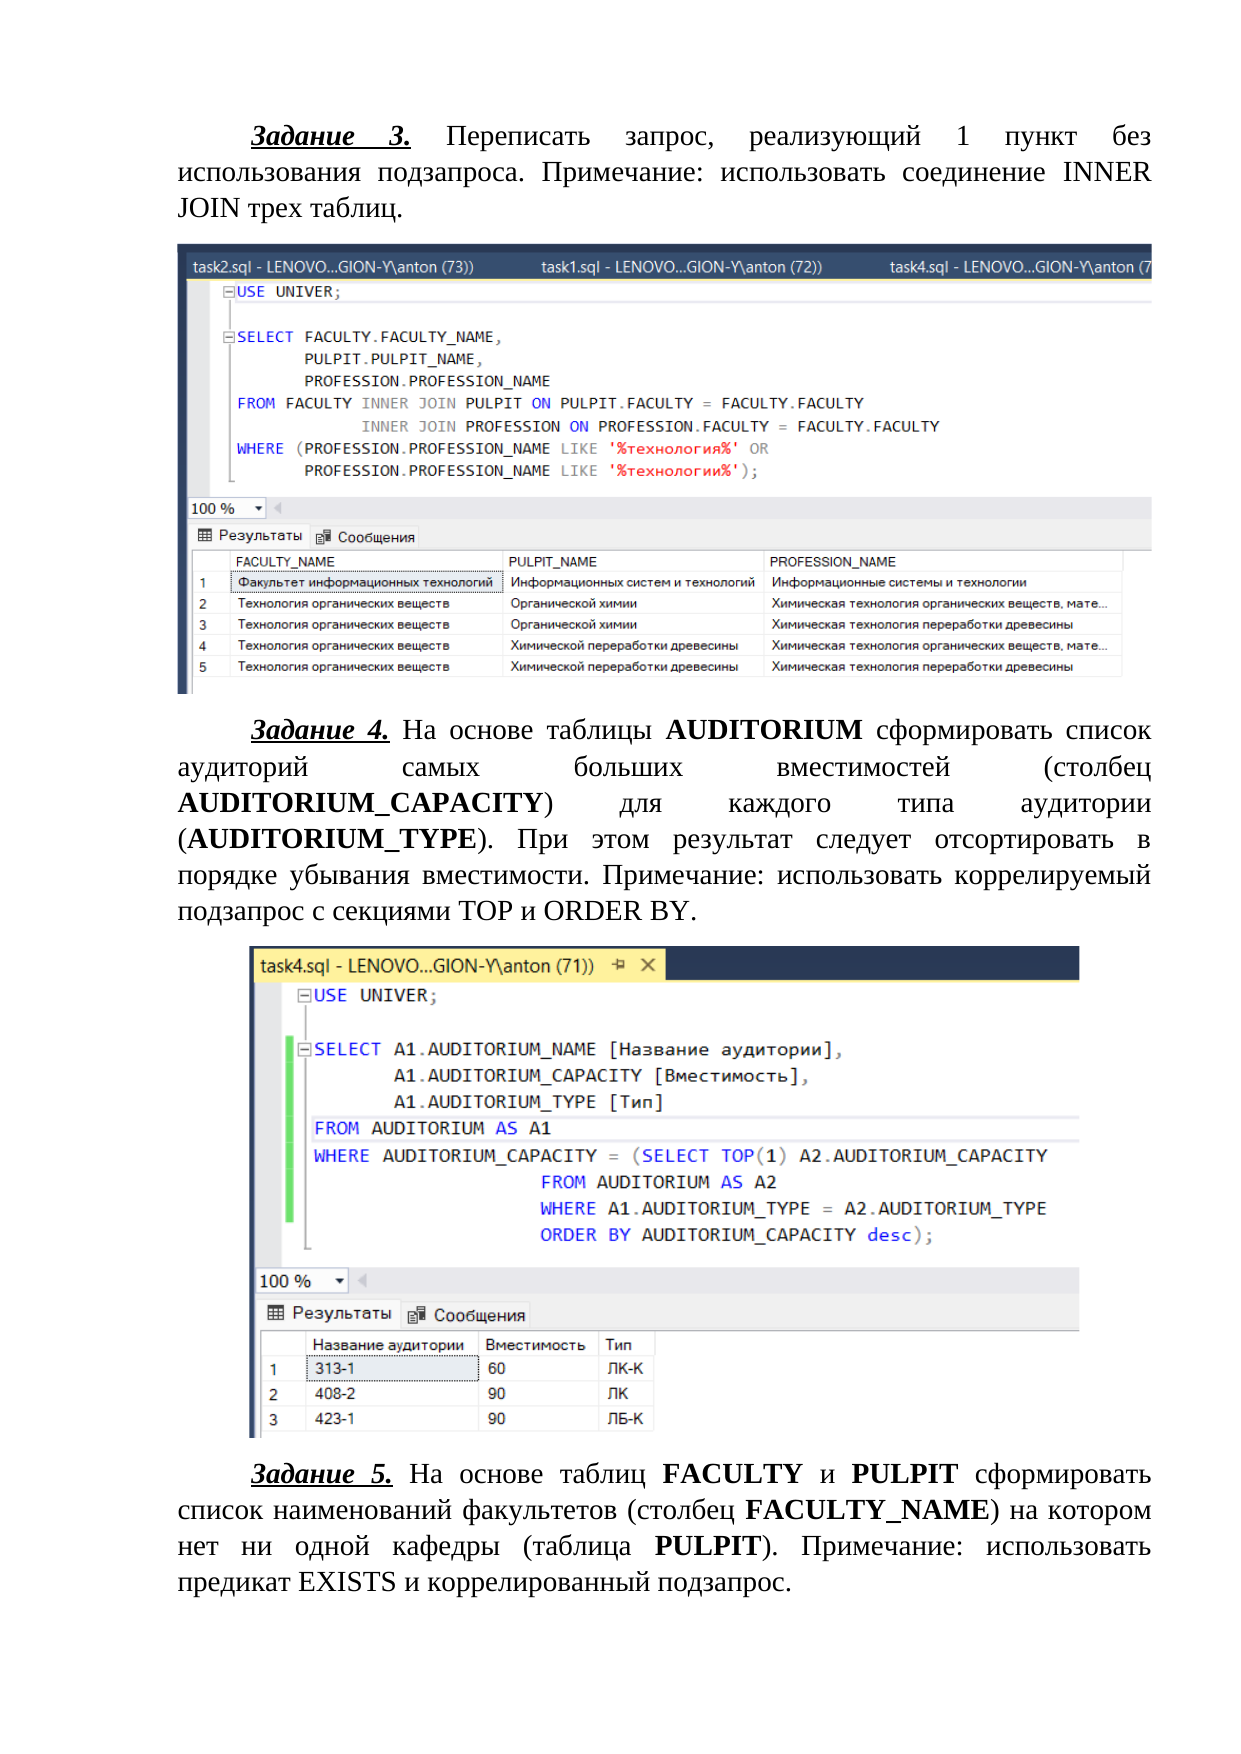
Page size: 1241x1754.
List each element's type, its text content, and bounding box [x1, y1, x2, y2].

text Задание 5. На основе таблиц FACULTY и PULPIT сформировать список наименований факультетов (столбец FACULTY_NAME) на котором нет ни одной кафедры (таблица PULPIT). Примечание: использовать предикат EXISTS и коррелированный подзапрос. [177, 1456, 1152, 1598]
picture [177, 243, 1152, 694]
text Задание 4. На основе таблицы AUDITORIUM сформировать список аудиторий самых больших вместимостей (столбец AUDITORIUM_CAPACITY) для каждого типа аудитории (AUDITORIUM_TYPE). При этом результат следует отсортировать в порядке убывания вместимости. Примечание: использовать коррелируемый подзапрос c секциями TOP и ORDER BY. [177, 712, 1152, 927]
picture [249, 946, 1080, 1438]
text Задание 3. Переписать запрос, реализующий 1 пункт без использования подзапроса. Примечание: использовать соединение INNER JOIN трех таблиц. [177, 118, 1152, 224]
